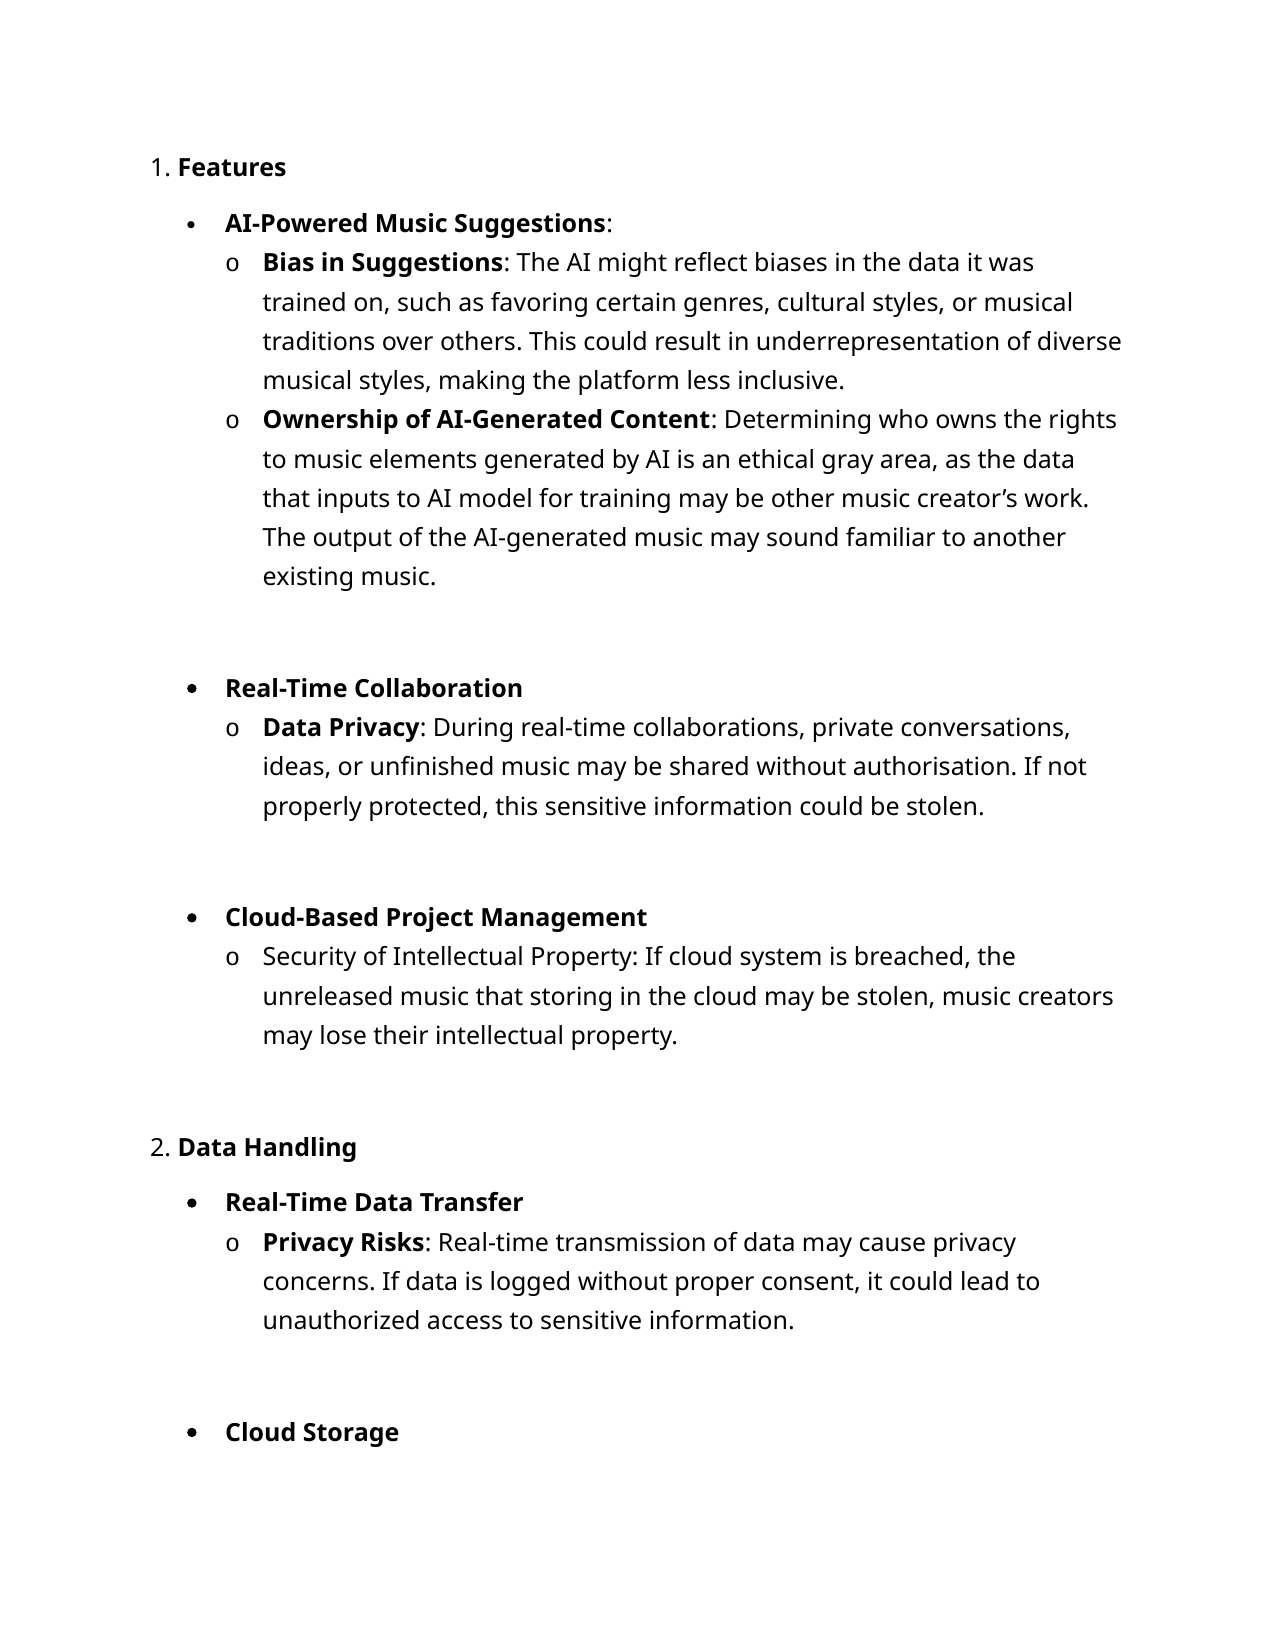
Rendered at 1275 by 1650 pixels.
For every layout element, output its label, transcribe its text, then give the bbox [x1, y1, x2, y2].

list Security of Intellectual Property: If cloud system is breached, the unreleased music that storing in the cloud may be stolen, music creators may lose their intellectual property. [225, 939, 1125, 1052]
list Privacy Risks: Real-time transmission of data may cause privacy concerns. If data is logged without proper consent, it could lead to unauthorized access to sensitive information. [225, 1224, 1125, 1337]
text 2. Data Handling [150, 1129, 1125, 1163]
list Ownership of AI-Generated Content: Determining who owns the rights to music elements generated by AI is an ethical gray area, as the data that inputs to AI model for training may be other music creator’s work. The output of the AI-generated music may sound familiar to another existing music. [225, 402, 1125, 593]
list Real-Time Data Transfer [187, 1185, 1125, 1219]
list Bias in Suggestions: The AI might reflect biases in the data it was trained on, such as favoring certain genres, cultural styles, or musical traditions over others. This could result in underrepresentation of diverse musical styles, making the platform less inclusive. [225, 245, 1125, 397]
list AI-Powered Music Suggestions: [187, 206, 1125, 240]
list Cloud-Based Project Management [187, 900, 1125, 934]
list Data Privacy: During real-time collaborations, private conversations, ideas, or unfinished music may be shared without authorisation. If not properly protected, this sensitive information could be stolen. [225, 709, 1125, 822]
list Real-Time Collaboration [187, 670, 1125, 704]
text 1. Features [150, 150, 1125, 184]
list Cloud Storage [187, 1414, 1125, 1448]
